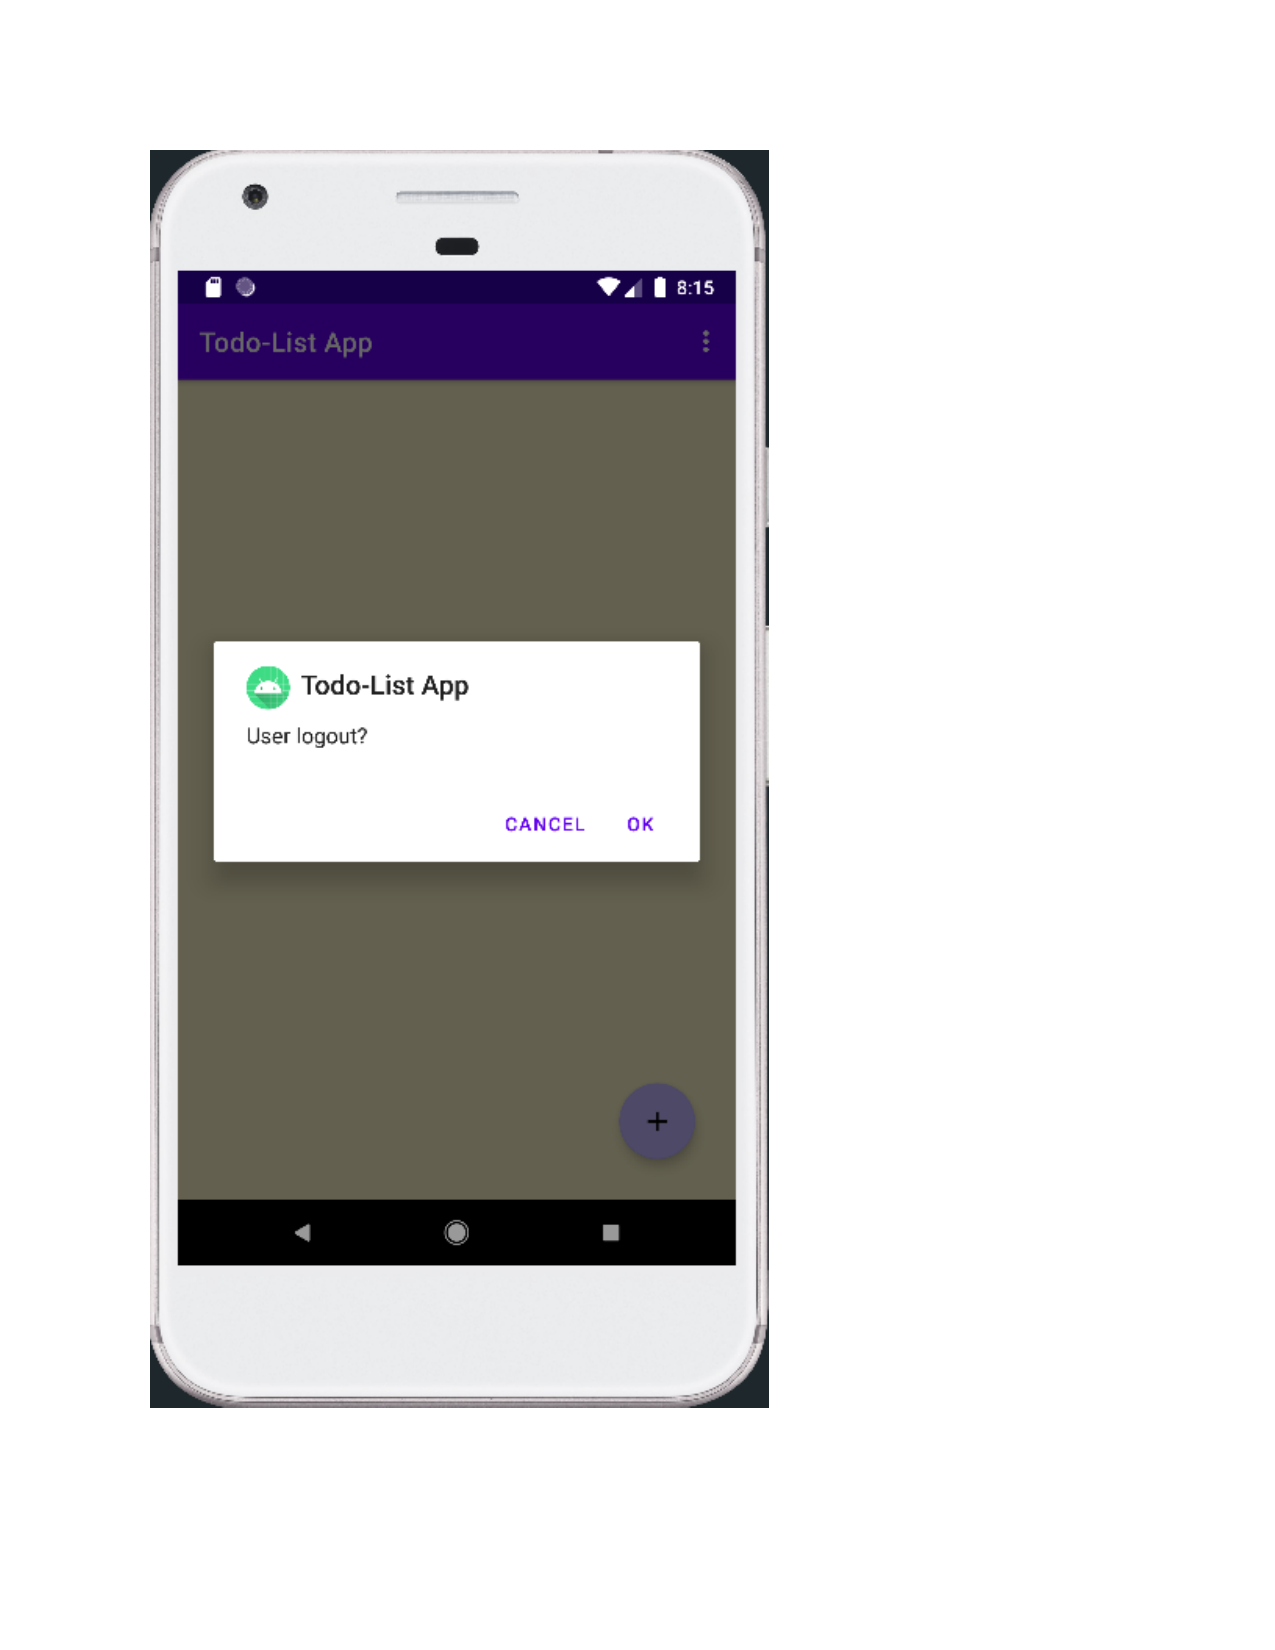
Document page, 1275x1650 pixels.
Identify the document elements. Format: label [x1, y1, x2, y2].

picture [150, 150, 769, 1408]
